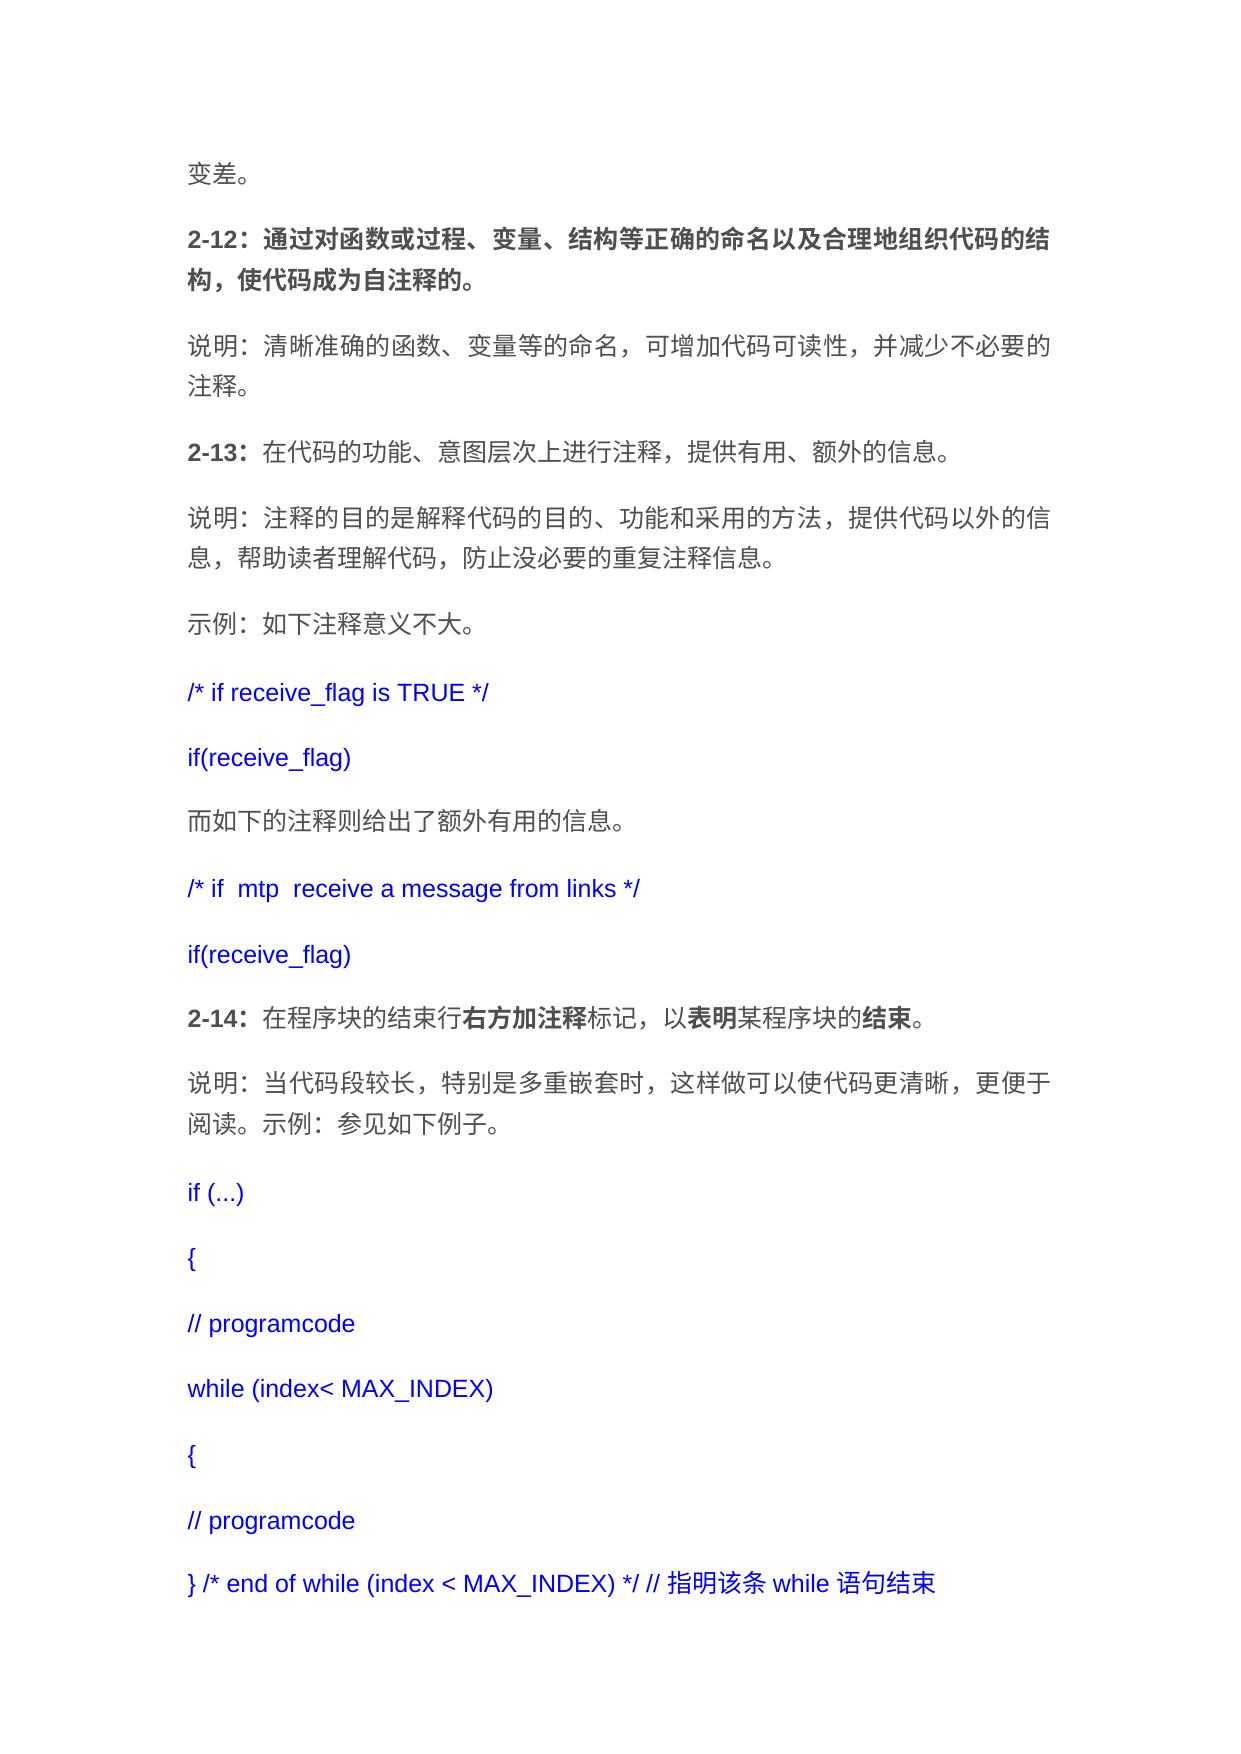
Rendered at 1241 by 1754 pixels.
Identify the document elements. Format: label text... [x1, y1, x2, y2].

text while (index< MAX_INDEX) [187, 1362, 1053, 1403]
text // programcode [187, 1494, 1053, 1534]
text // programcode [187, 1297, 1053, 1337]
text 2-12：通过对函数或过程、变量、结构等正确的命名以及合理地组织代码的结构，使代码成为自注释的。 [187, 216, 1053, 297]
text 而如下的注释则给出了额外有用的信息。 [187, 797, 1053, 837]
text /* if receive_flag is TRUE */ [187, 666, 1053, 706]
text 2-14：在程序块的结束行右方加注释标记，以表明某程序块的结束。 [187, 994, 1053, 1034]
text } /* end of while (index < MAX_INDEX) */ // 指明该条while 语句结束 [187, 1559, 1053, 1600]
text if(receive_flag) [187, 731, 1053, 772]
text 说明：当代码段较长，特别是多重嵌套时，这样做可以使代码更清晰，更便于阅读。示例：参见如下例子。 [187, 1059, 1053, 1141]
text 说明：注释的目的是解释代码的目的、功能和采用的方法，提供代码以外的信息，帮助读者理解代码，防止没必要的重复注释信息。 [187, 494, 1053, 575]
text /* if mtp receive a message from links */ [187, 862, 1053, 903]
text if(receive_flag) [187, 928, 1053, 969]
text { [187, 1231, 1053, 1272]
text 说明：清晰准确的函数、变量等的命名，可增加代码可读性，并减少不必要的注释。 [187, 322, 1053, 403]
text if (...) [187, 1166, 1053, 1206]
text 2-13：在代码的功能、意图层次上进行注释，提供有用、额外的信息。 [187, 428, 1053, 469]
text 示例：如下注释意义不大。 [187, 600, 1053, 641]
text { [187, 1428, 1053, 1469]
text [187, 150, 1053, 191]
